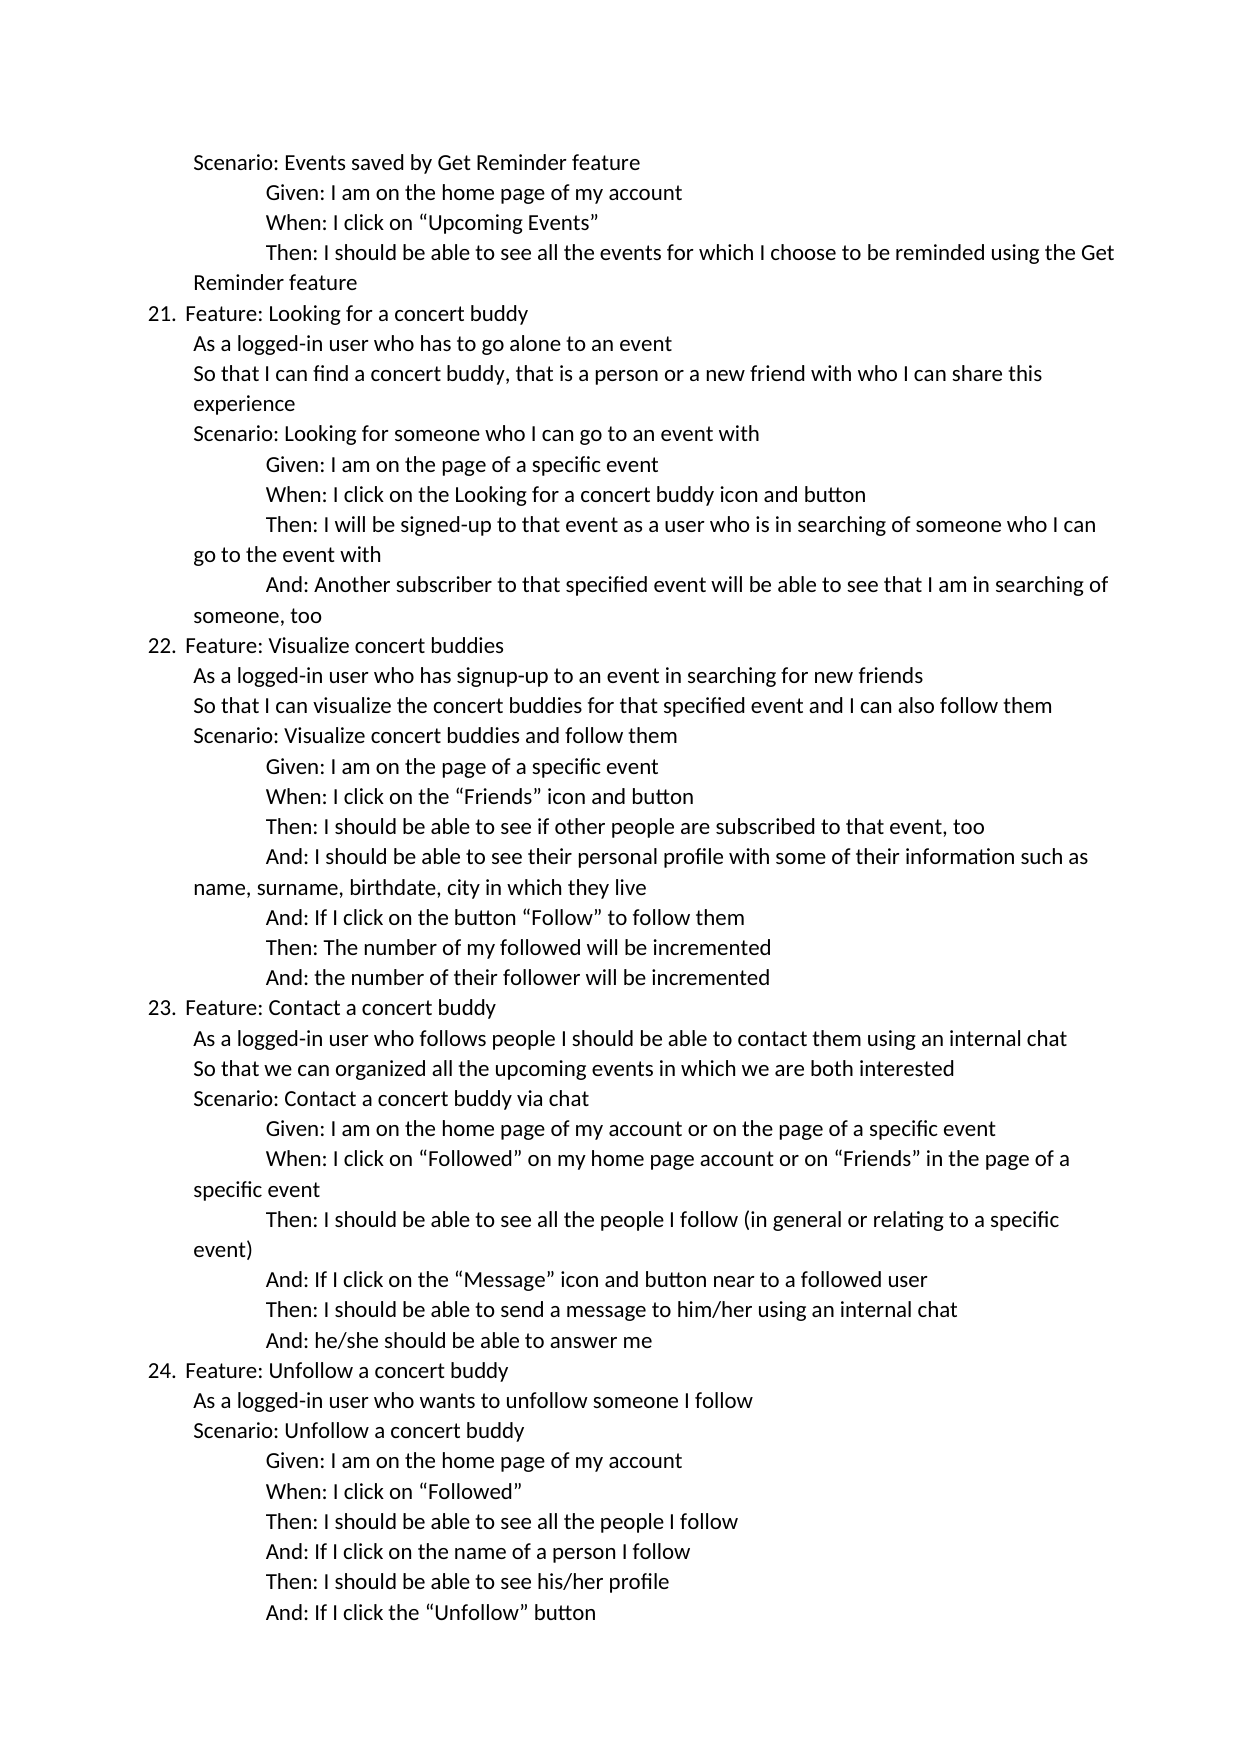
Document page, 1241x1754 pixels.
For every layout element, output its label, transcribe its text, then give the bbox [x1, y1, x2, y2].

list Given: I am on the home page of my account [193, 178, 1122, 206]
list As a logged-in user who wants to unfollow someone I follow [193, 1386, 1122, 1414]
list Then: I should be able to see all the people I follow (in general or relating to a specific event) [193, 1205, 1122, 1263]
list Given: I am on the page of a specific event [193, 450, 1122, 478]
list Scenario: Unfollow a concert buddy [193, 1416, 1122, 1444]
list Then: The number of my followed will be incremented [193, 933, 1122, 961]
list When: I click on “Followed” on my home page account or on “Friends” in the page of a specific event [193, 1144, 1122, 1203]
list So that we can organized all the upcoming events in which we are both interested [193, 1054, 1122, 1082]
list Then: I should be able to send a message to him/her using an internal chat [193, 1296, 1122, 1323]
list And: If I click on the “Message” icon and button near to a followed user [193, 1265, 1122, 1293]
list And: I should be able to see their personal profile with some of their information such as name, surname, birthdate, city in which they live [193, 842, 1122, 901]
list When: I click on “Upcoming Events” [193, 208, 1122, 236]
list And: If I click on the name of a person I follow [193, 1537, 1122, 1565]
list As a logged-in user who has to go alone to an event [193, 329, 1122, 357]
list Then: I should be able to see all the people I follow [193, 1507, 1122, 1535]
list Scenario: Looking for someone who I can go to an event with [193, 419, 1122, 447]
list Feature: Visualize concert buddies [148, 631, 1122, 659]
list As a logged-in user who follows people I should be able to contact them using an internal chat [193, 1024, 1122, 1052]
list So that I can visualize the concert buddies for that specified event and I can also follow them [193, 691, 1122, 719]
list When: I click on “Followed” [193, 1477, 1122, 1505]
list And: Another subscriber to that specified event will be able to see that I am in searching of someone, too [193, 571, 1122, 629]
list Then: I should be able to see if other people are subscribed to that event, too [193, 812, 1122, 840]
list And: If I click on the button “Follow” to follow them [193, 903, 1122, 931]
list And: If I click the “Unfollow” button [193, 1598, 1122, 1626]
list And: the number of their follower will be incremented [193, 963, 1122, 991]
list Feature: Unfollow a concert buddy [148, 1356, 1122, 1384]
list Given: I am on the home page of my account or on the page of a specific event [193, 1114, 1122, 1142]
list When: I click on the Looking for a concert buddy icon and button [193, 480, 1122, 508]
list Then: I should be able to see all the events for which I choose to be reminded using the Get Reminder feature [193, 238, 1122, 296]
list Feature: Looking for a concert buddy [148, 299, 1122, 327]
list As a logged-in user who has signup-up to an event in searching for new friends [193, 661, 1122, 689]
list Feature: Contact a concert buddy [148, 993, 1122, 1021]
list Then: I should be able to see his/her profile [193, 1567, 1122, 1595]
list And: he/she should be able to answer me [193, 1326, 1122, 1354]
list Given: I am on the home page of my account [193, 1447, 1122, 1474]
list When: I click on the “Friends” icon and button [193, 782, 1122, 810]
list Scenario: Events saved by Get Reminder feature [193, 148, 1122, 176]
list Given: I am on the page of a specific event [193, 752, 1122, 780]
list Then: I will be signed-up to that event as a user who is in searching of someone who I can go to the event with [193, 510, 1122, 568]
list Scenario: Visualize concert buddies and follow them [193, 722, 1122, 749]
list Scenario: Contact a concert buddy via chat [193, 1084, 1122, 1112]
list So that I can find a concert buddy, that is a person or a new friend with who I can share this experience [193, 359, 1122, 417]
